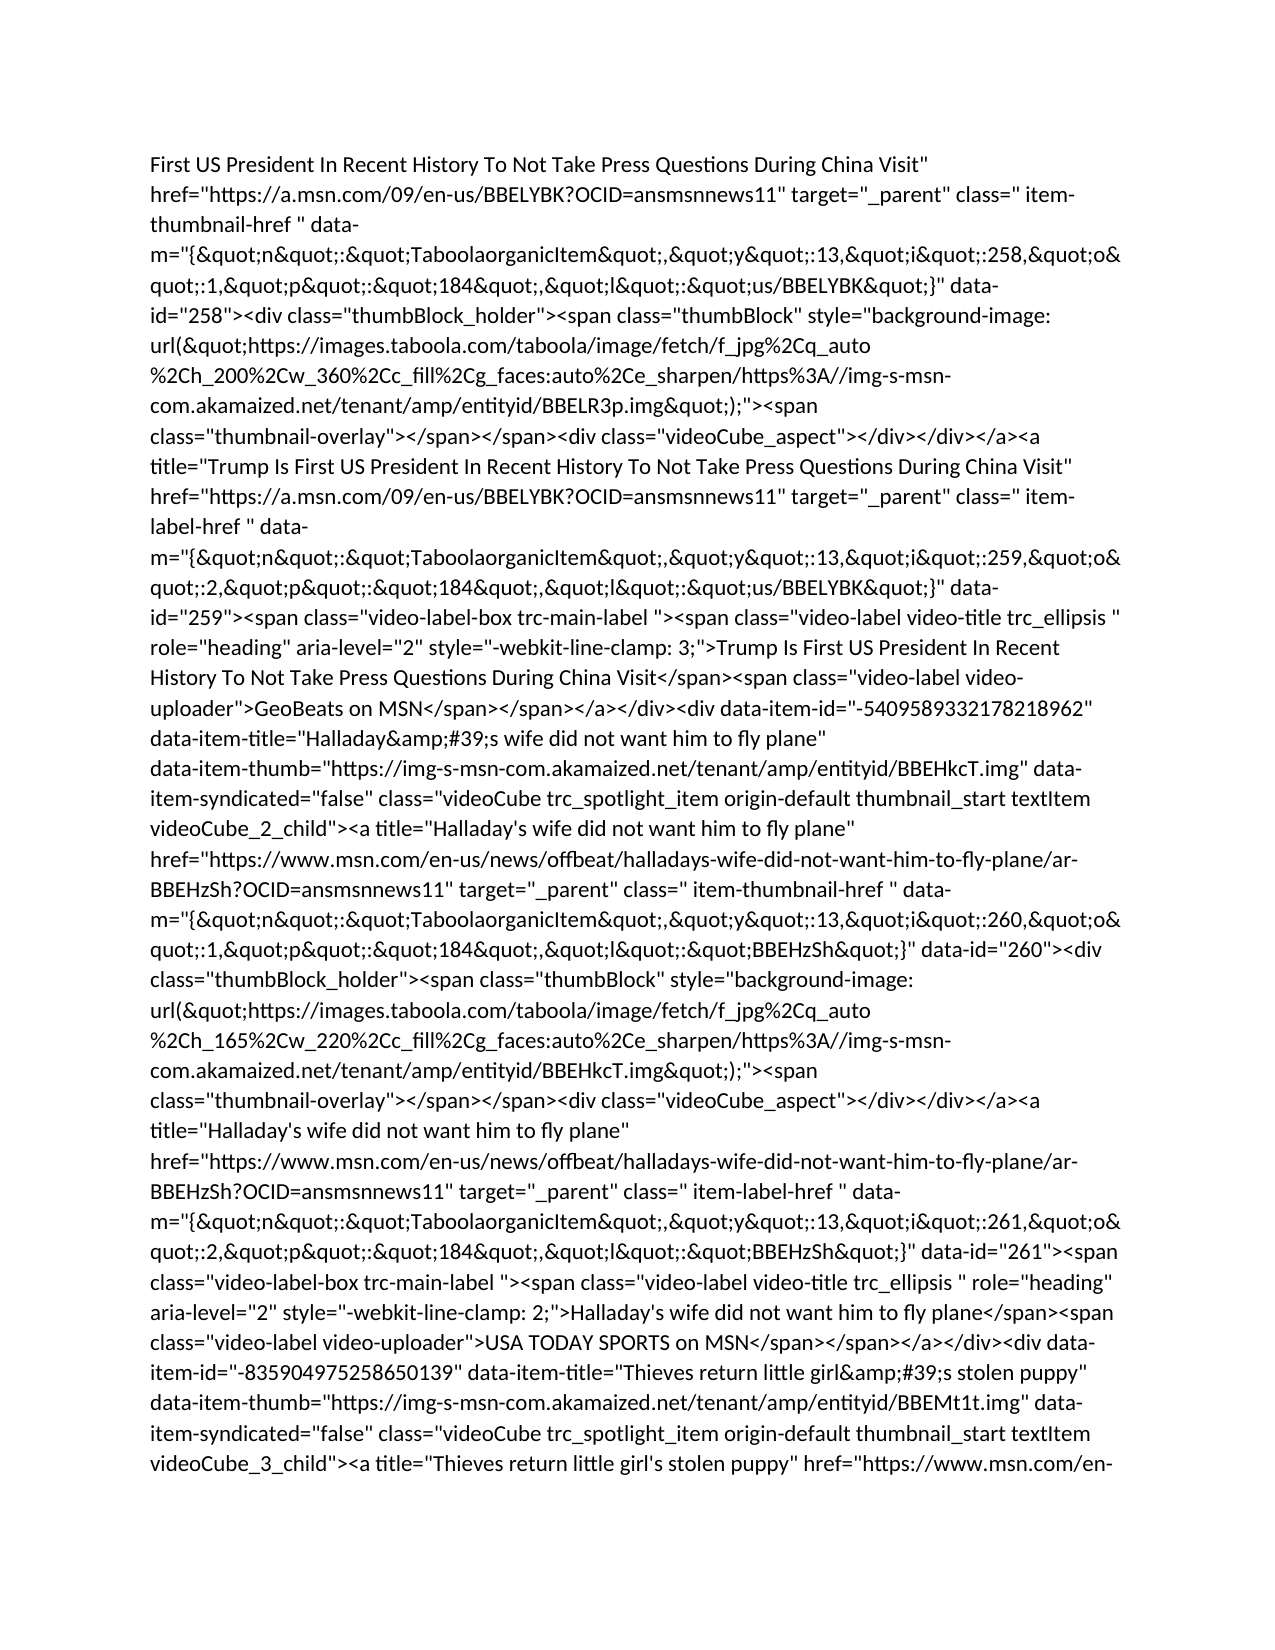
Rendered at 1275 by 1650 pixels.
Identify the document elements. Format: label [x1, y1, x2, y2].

text [150, 150, 1125, 1477]
